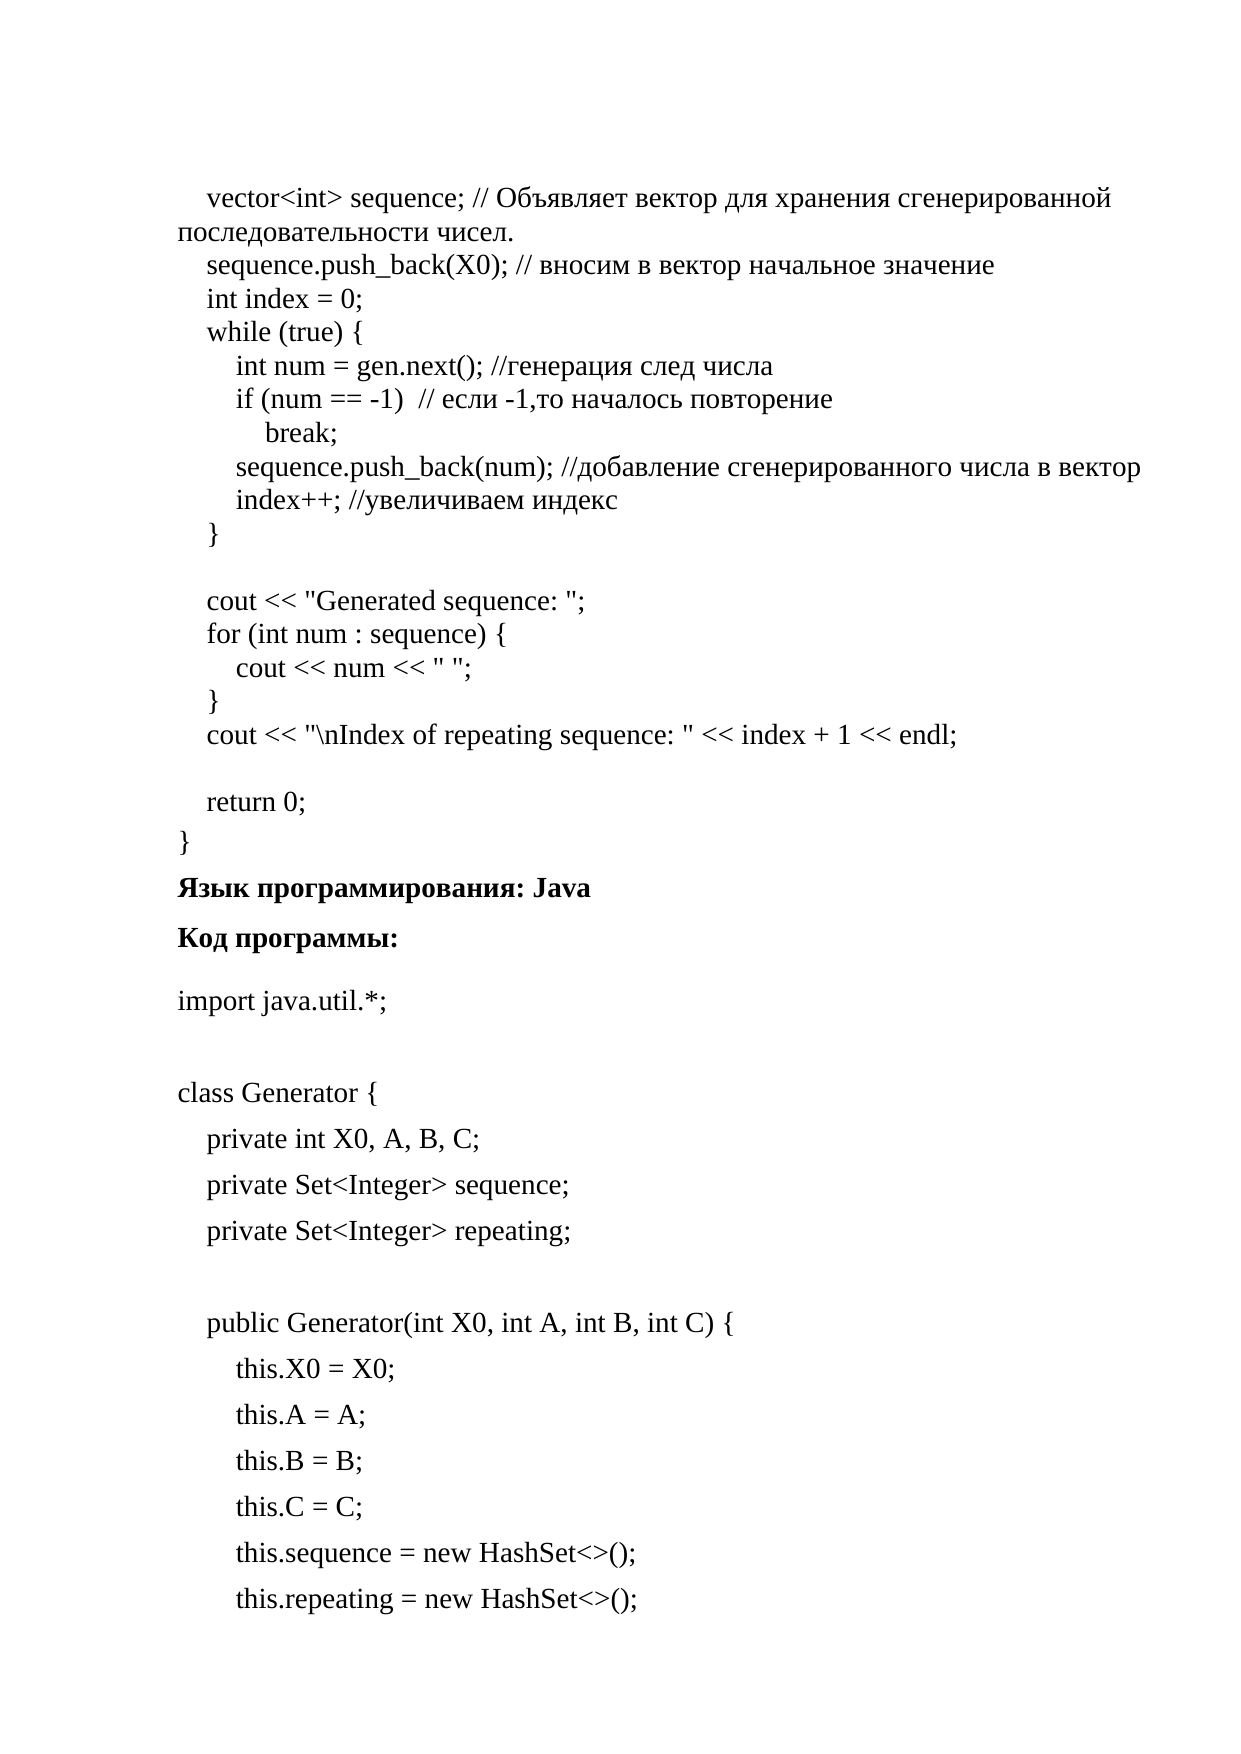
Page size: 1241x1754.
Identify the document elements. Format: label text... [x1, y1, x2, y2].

text } [177, 683, 1152, 717]
text public Generator(int X0, int A, int B, int C) { [177, 1305, 1152, 1339]
text if (num == -1) // если -1,то началось повторение [177, 382, 1152, 415]
text sequence.push_back(num); //добавление сгенерированного числа в вектор [177, 449, 1152, 482]
text this.repeating = new HashSet<>(); [177, 1582, 1152, 1615]
text private Set<Integer> repeating; [177, 1213, 1152, 1247]
text import java.util.*; [177, 983, 1152, 1017]
text break; [177, 415, 1152, 449]
text cout << "\nIndex of repeating sequence: " << index + 1 << endl; [177, 717, 1152, 751]
text int num = gen.next(); //генерация след числа [177, 348, 1152, 382]
text int index = 0; [177, 281, 1152, 314]
text private int X0, A, B, C; [177, 1121, 1152, 1155]
text } [177, 824, 1152, 857]
text this.C = C; [177, 1489, 1152, 1523]
text sequence.push_back(X0); // вносим в вектор начальное значение [177, 247, 1152, 281]
text this.B = B; [177, 1443, 1152, 1477]
text private Set<Integer> sequence; [177, 1167, 1152, 1201]
text cout << num << " "; [177, 650, 1152, 683]
text Язык программирования: Java Код программы: [177, 870, 1152, 954]
text cout << "Generated sequence: "; [177, 583, 1152, 616]
text class Generator { [177, 1075, 1152, 1109]
text this.A = A; [177, 1397, 1152, 1431]
text return 0; [177, 784, 1152, 818]
text vector<int> sequence; // Объявляет вектор для хранения сгенерированной последовательности чисел. [177, 180, 1152, 247]
text for (int num : sequence) { [177, 616, 1152, 650]
text index++; //увеличиваем индекс [177, 482, 1152, 516]
text this.sequence = new HashSet<>(); [177, 1536, 1152, 1569]
text this.X0 = X0; [177, 1351, 1152, 1385]
text while (true) { [177, 314, 1152, 348]
text } [177, 516, 1152, 549]
